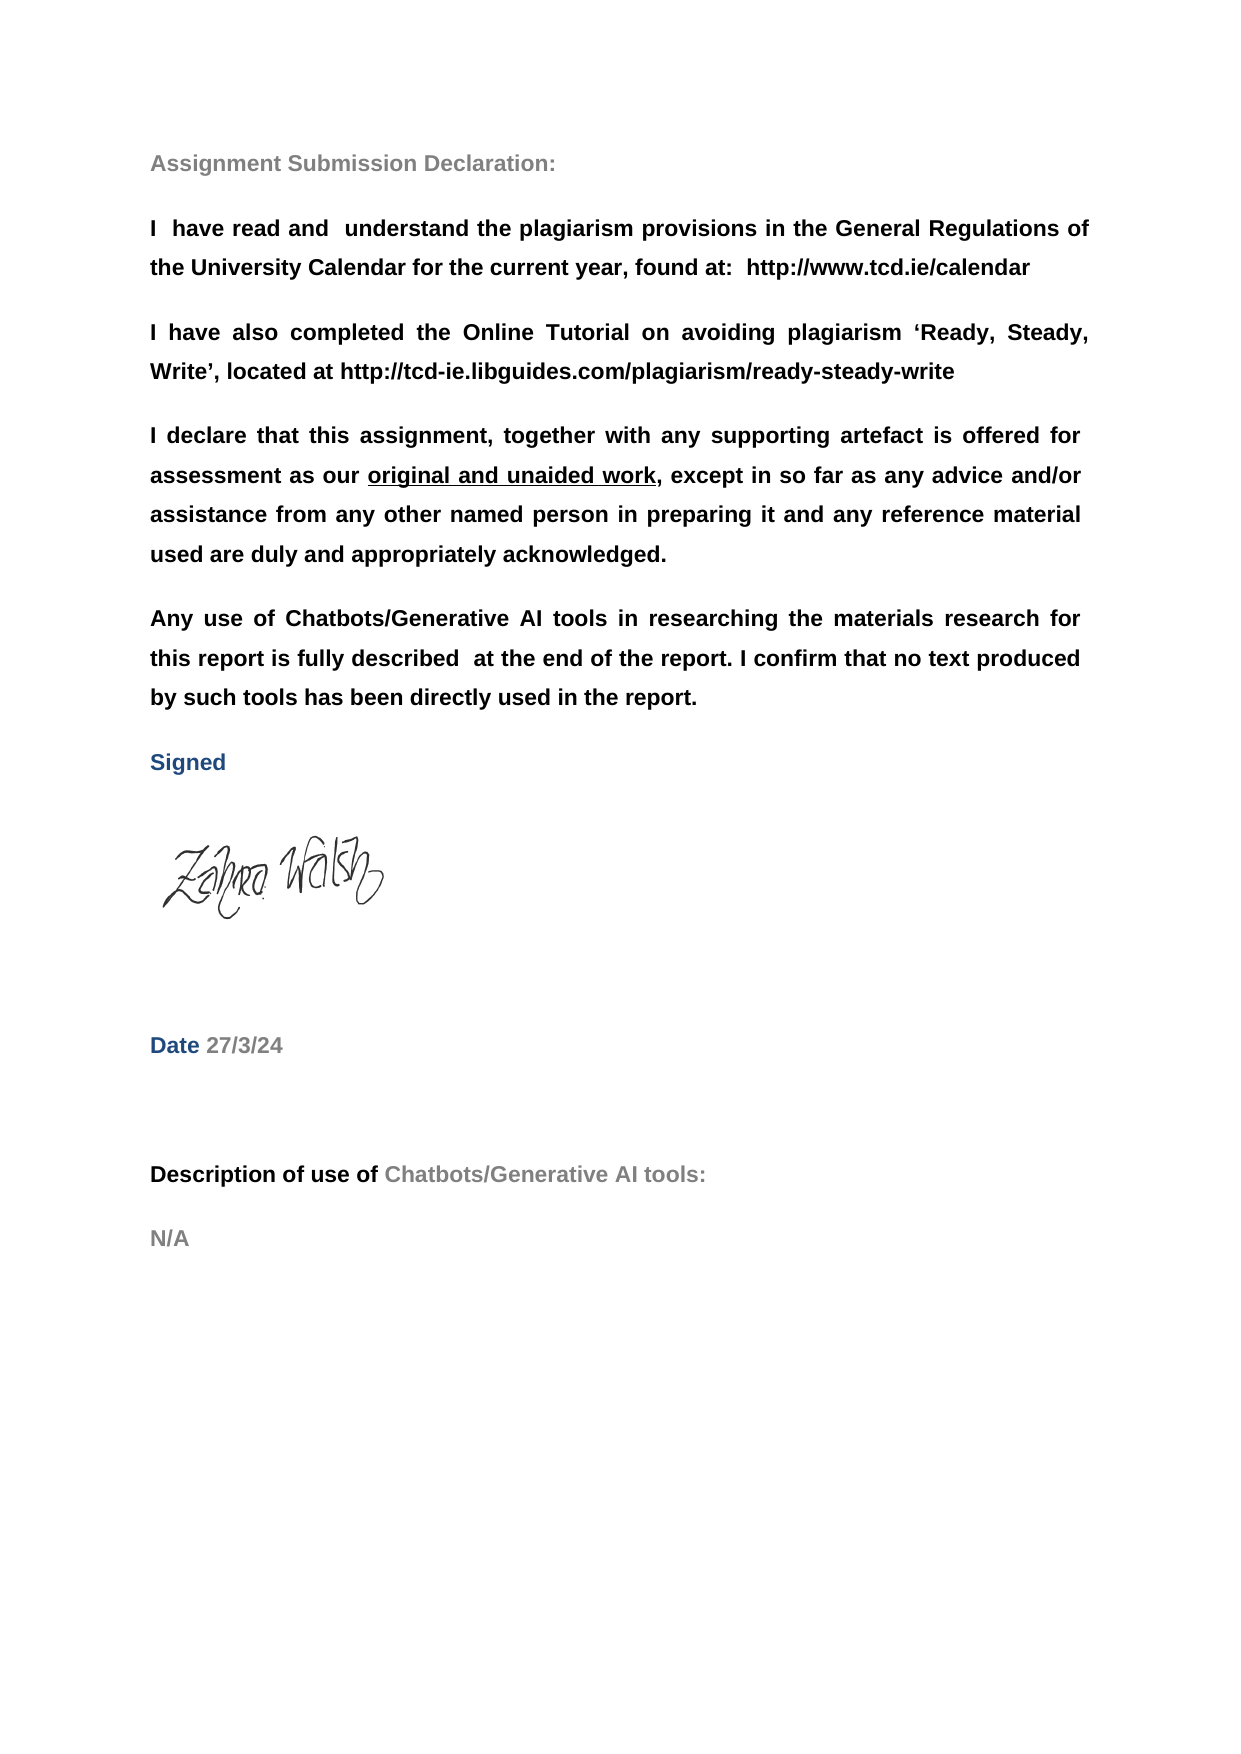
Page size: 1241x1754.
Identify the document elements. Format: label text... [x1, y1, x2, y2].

text Description of use of Chatbots/Generative AI tools: [150, 1161, 1090, 1187]
picture [150, 813, 424, 929]
text Any use of Chatbots/Generative AI tools in researching the materials research for this report is fully described at the end of the report. I confirm that no text produced by such tools has been directly used in the report. [150, 605, 1082, 711]
text Signed [150, 749, 1090, 775]
text Date 27/3/24 [150, 1032, 1090, 1058]
text I have also completed the Online Tutorial on avoiding plagiarism ‘Ready, Steady, Write’, located at http://tcd-ie.libguides.com/plagiarism/ready-steady-write [150, 318, 1090, 384]
text N/A [150, 1225, 1090, 1251]
text Assignment Submission Declaration: [150, 150, 1090, 176]
text I declare that this assignment, together with any supporting artefact is offered for assessment as our original and unaided work, except in so far as any advice and/or assistance from any other named person in preparing it and any reference material used are duly and appropriately acknowledged. [150, 422, 1082, 567]
text I have read and understand the plagiarism provisions in the General Regulations of the University Calendar for the current year, found at: http://www.tcd.ie/calendar [150, 214, 1090, 280]
